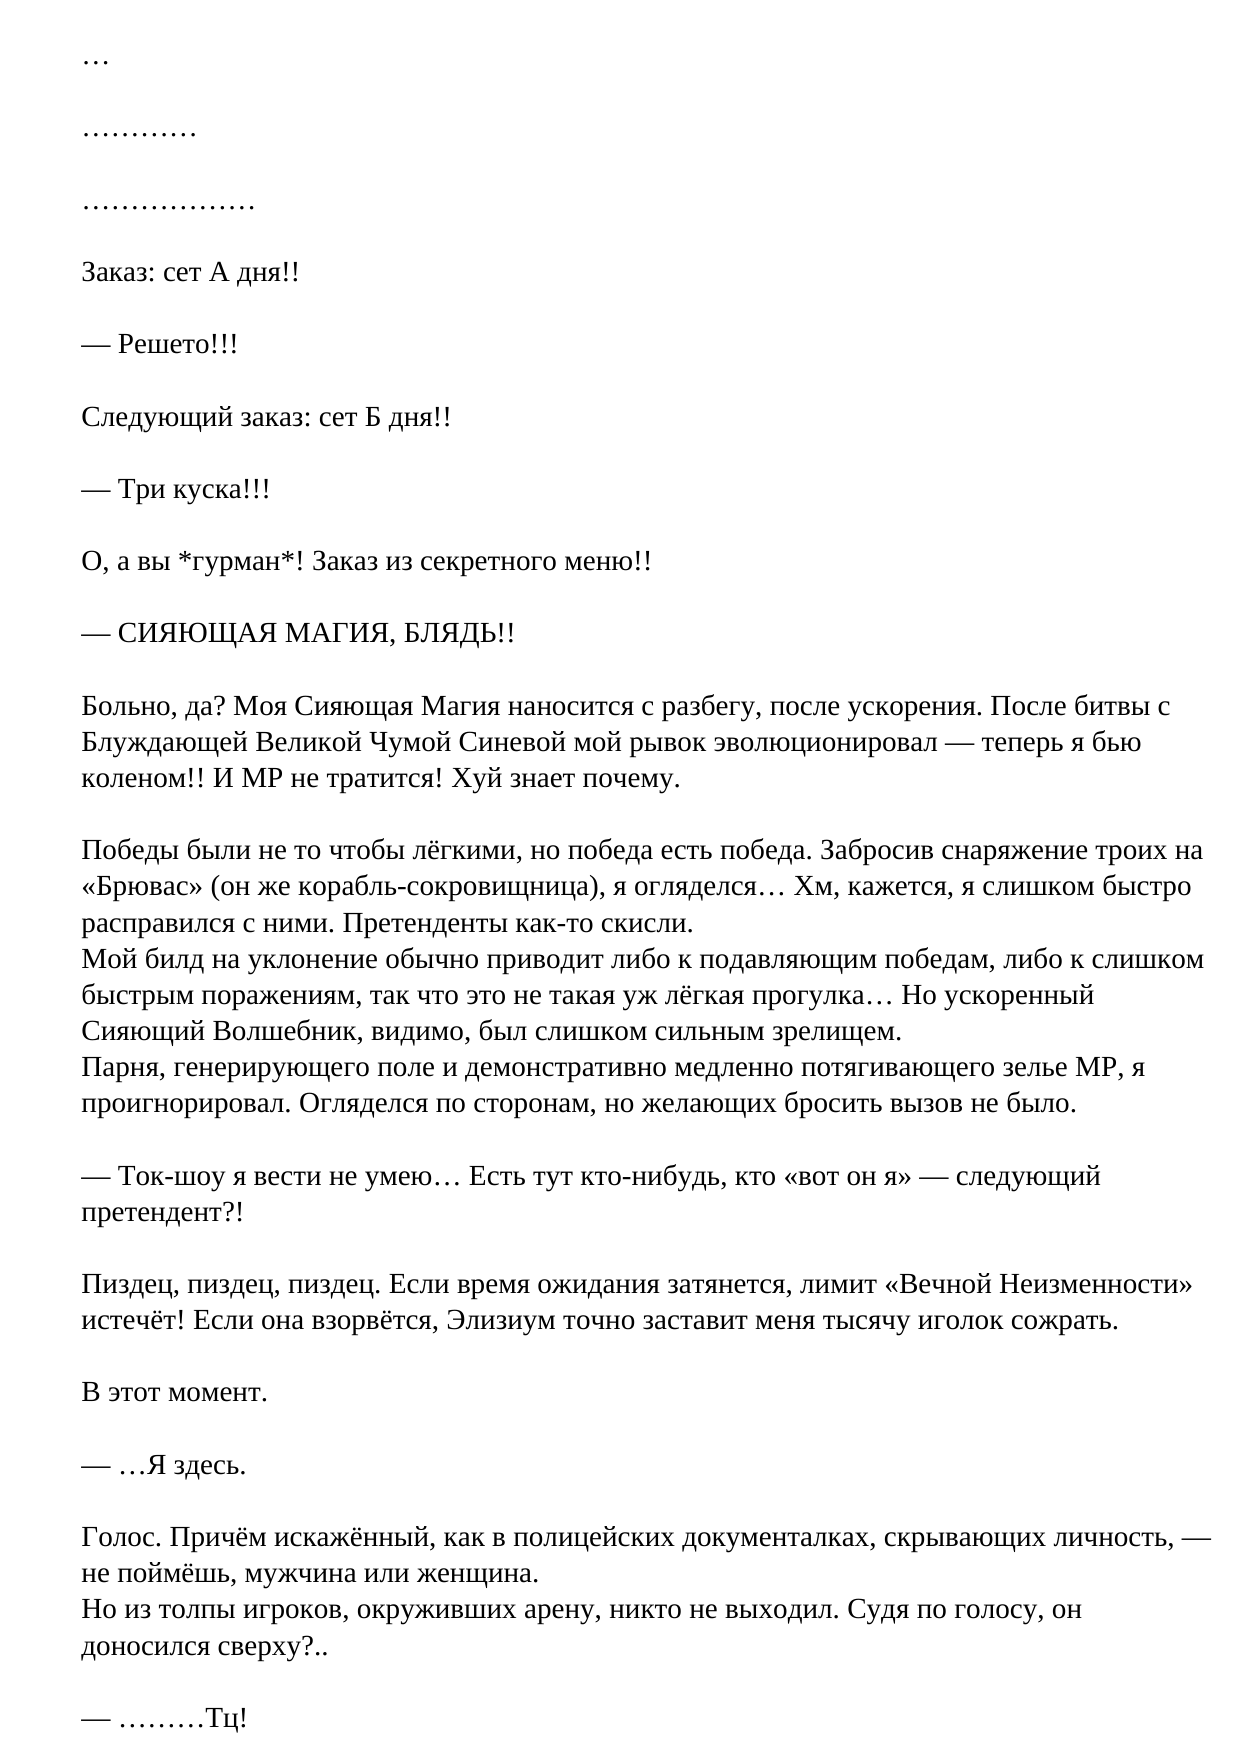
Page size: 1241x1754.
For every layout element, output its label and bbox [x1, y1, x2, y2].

text [81, 37, 1215, 1733]
